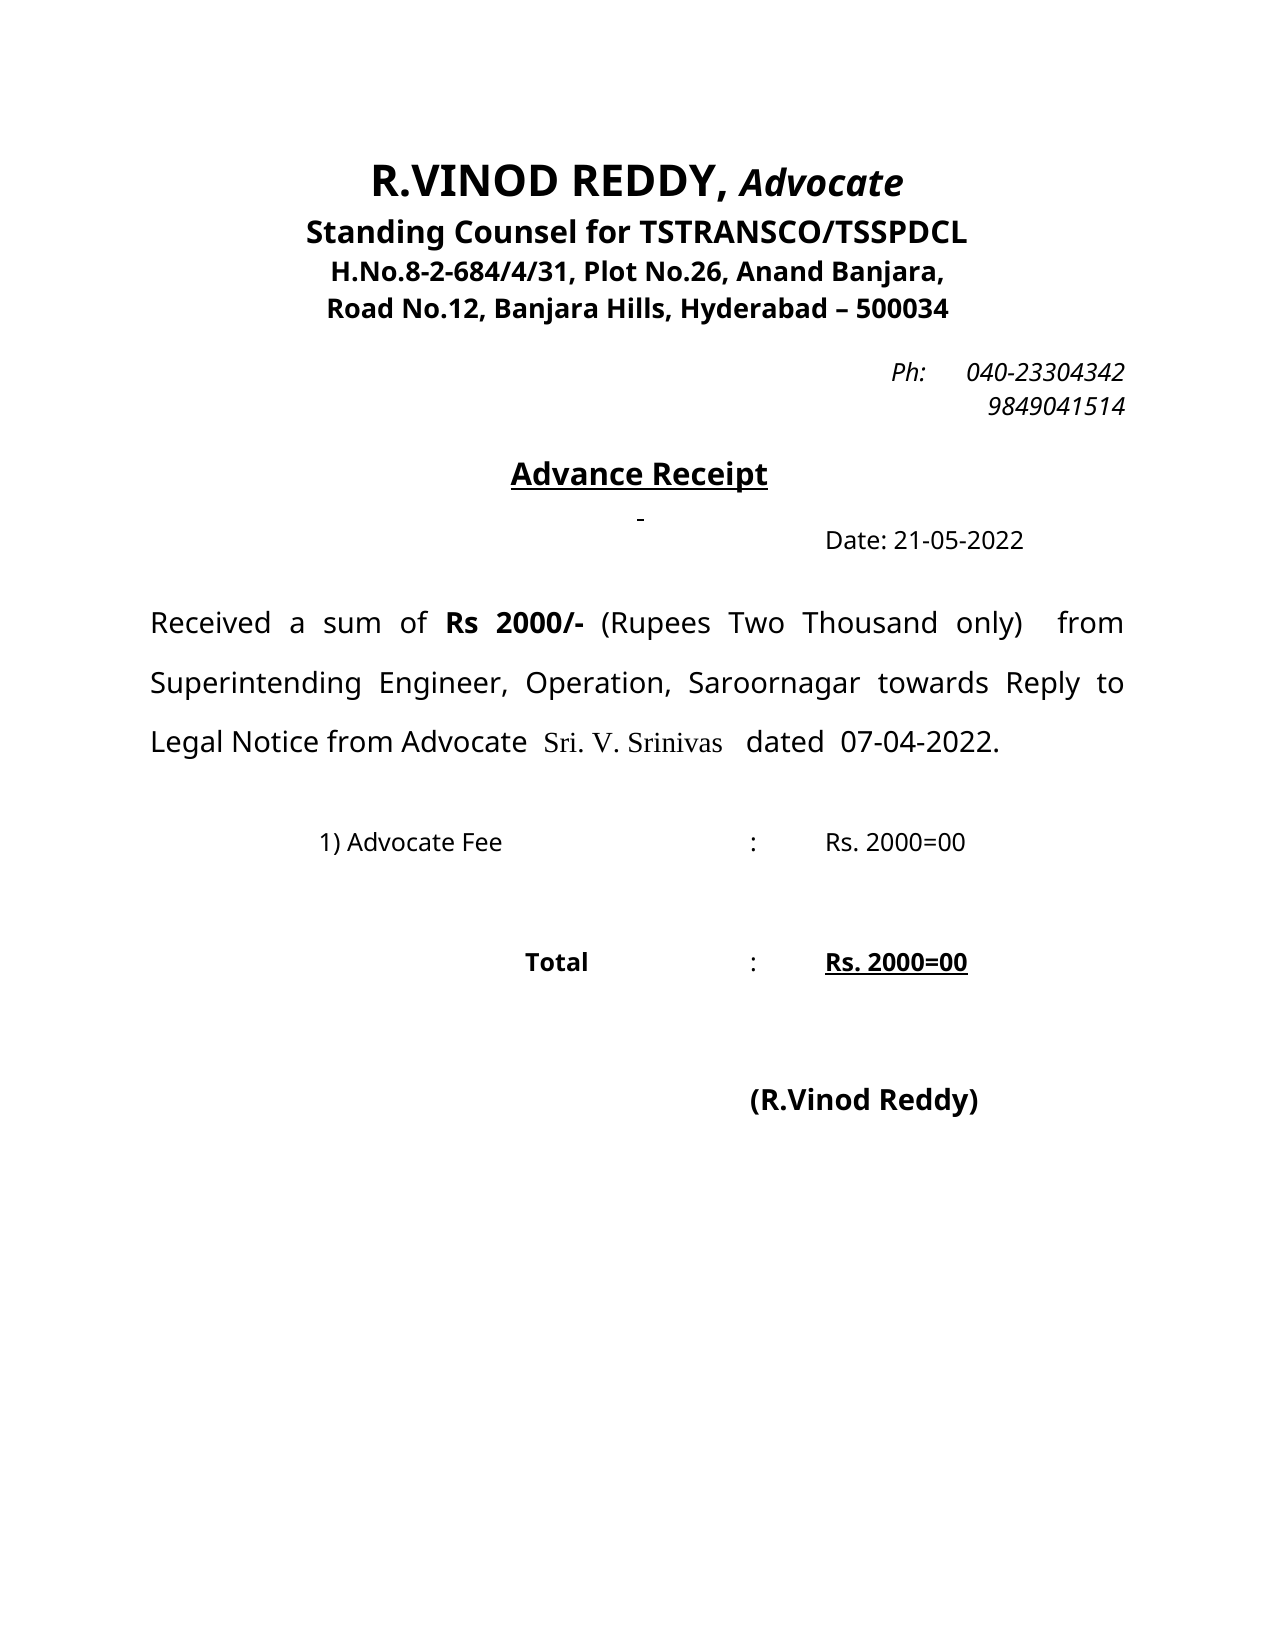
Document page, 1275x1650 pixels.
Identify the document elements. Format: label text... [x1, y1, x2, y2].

text Received a sum of Rs 2000/- (Rupees Two Thousand only) from Superintending Engineer, Operation, Saroornagar towards Reply to Legal Notice from Advocate Sri. V. Srinivas dated 07-04-2022. [150, 603, 1125, 761]
text R.VINOD REDDY, Advocate [227, 150, 1047, 209]
text Date: 21-05-2022 [227, 523, 1047, 557]
text Advance Receipt [150, 452, 1128, 494]
text Standing Counsel for TSTRANSCO/TSSPDCL [227, 209, 1047, 252]
text (R.Vinod Reddy) [677, 1079, 1128, 1119]
text 1) Advocate Fee : Rs. 2000=00 [150, 824, 1128, 858]
text H.No.8-2-684/4/31, Plot No.26, Anand Banjara, [150, 252, 1125, 289]
text Road No.12, Banjara Hills, Hyderabad – 500034 [150, 289, 1125, 326]
text 9849041514 [150, 389, 1125, 423]
text Ph: 040-23304342 [150, 355, 1125, 389]
text Total : Rs. 2000=00 [150, 944, 1128, 979]
